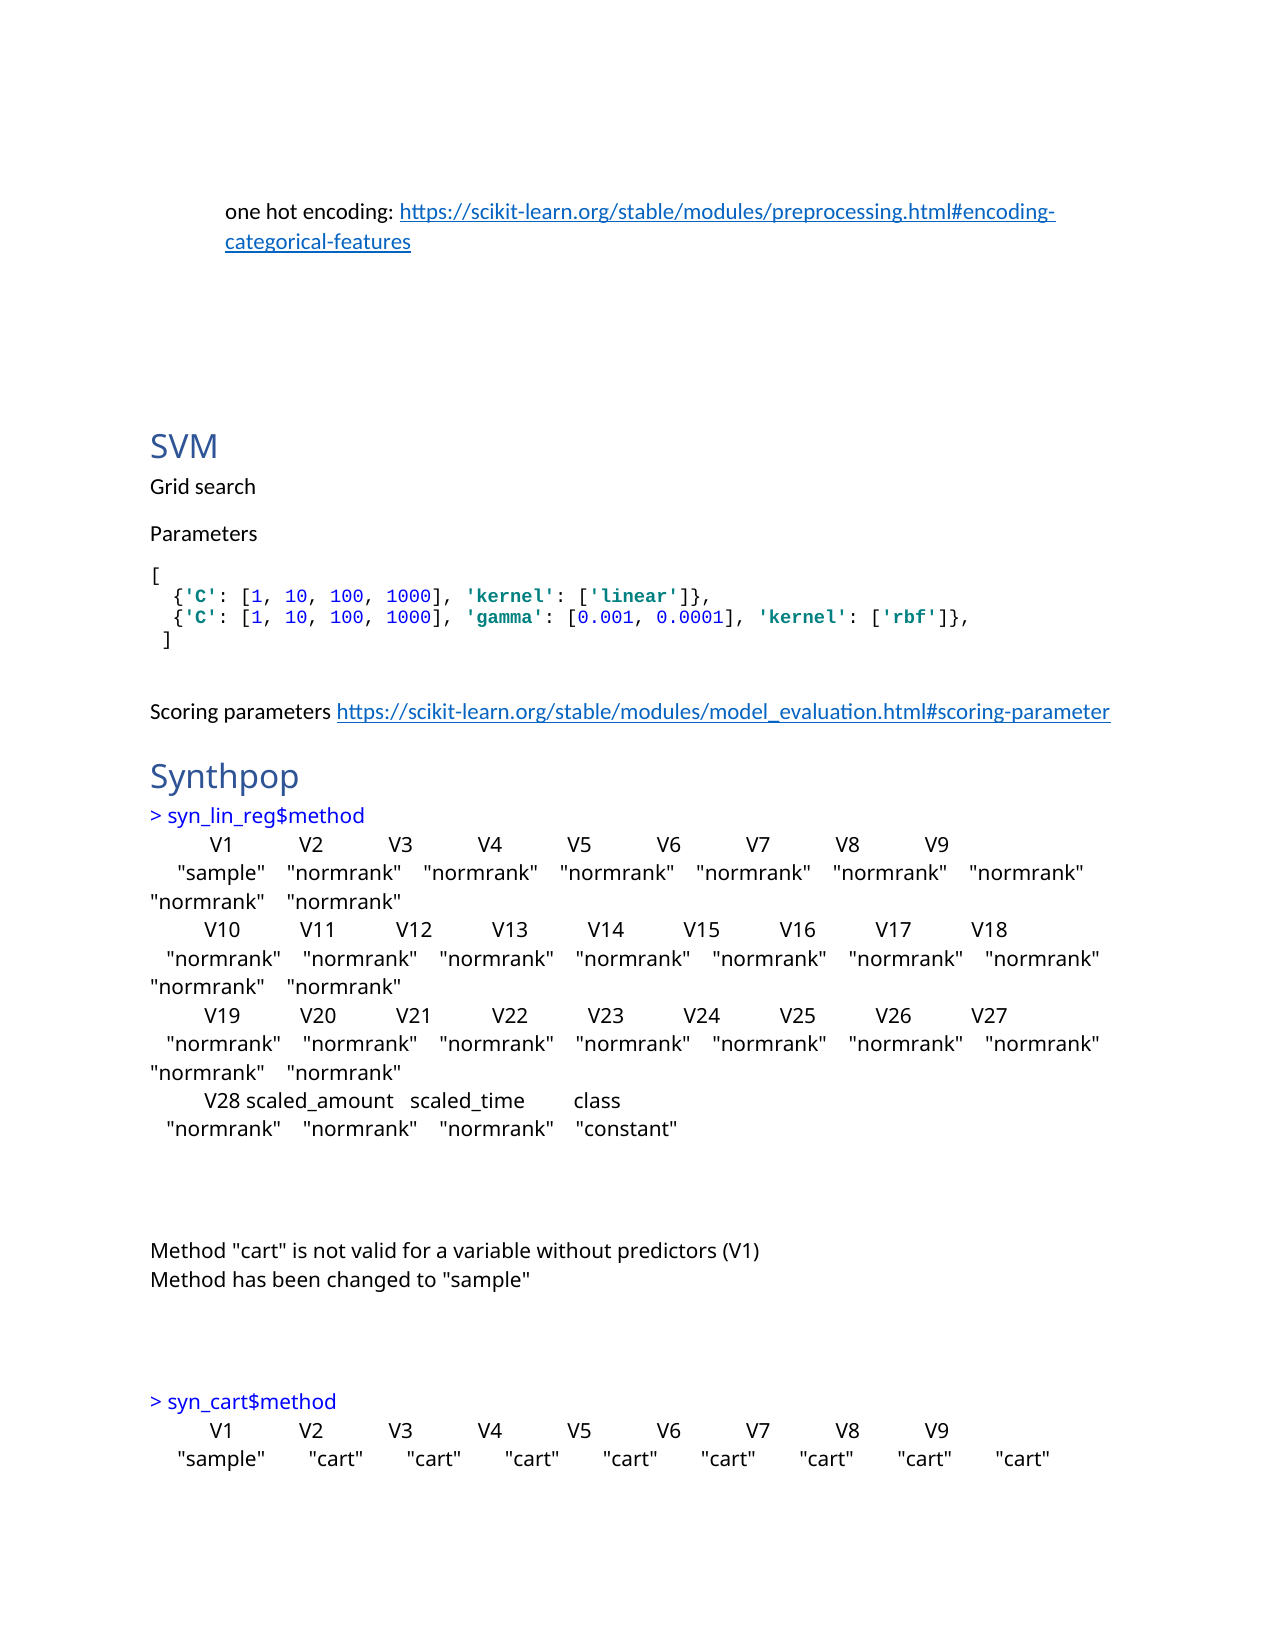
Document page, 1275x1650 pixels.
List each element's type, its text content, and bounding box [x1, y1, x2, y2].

text Method "cart" is not valid for a variable without predictors (V1) [150, 1237, 1125, 1265]
text Grid search [150, 472, 1125, 500]
text "normrank" "normrank" "normrank" "constant" [150, 1114, 1125, 1143]
text "normrank" "normrank" "normrank" "normrank" "normrank" "normrank" "normrank" "normrank" "normrank" [150, 944, 1125, 1001]
text "normrank" "normrank" "normrank" "normrank" "normrank" "normrank" "normrank" "normrank" "normrank" [150, 1029, 1125, 1086]
text "sample" "cart" "cart" "cart" "cart" "cart" "cart" "cart" "cart" [150, 1444, 1125, 1473]
subtitle Synthpop [150, 753, 1125, 798]
text one hot encoding: https://scikit-learn.org/stable/modules/preprocessing.html#encoding-categorical-features [225, 197, 1125, 255]
text > syn_lin_reg$method [150, 802, 1125, 830]
text V1 V2 V3 V4 V5 V6 V7 V8 V9 [150, 830, 1125, 858]
text Scoring parameters https://scikit-learn.org/stable/modules/model_evaluation.html#scoring-parameter [150, 697, 1125, 726]
text V19 V20 V21 V22 V23 V24 V25 V26 V27 [150, 1001, 1125, 1029]
text V10 V11 V12 V13 V14 V15 V16 V17 V18 [150, 915, 1125, 944]
text "sample" "normrank" "normrank" "normrank" "normrank" "normrank" "normrank" "normrank" "normrank" [150, 858, 1125, 915]
text > syn_cart$method [150, 1387, 1125, 1416]
text [ {'C': [1, 10, 100, 1000], 'kernel': ['linear']}, {'C': [1, 10, 100, 1000], 'gamma': [0.001, 0.0001], 'kernel': ['rbf']}, ] [150, 566, 1125, 651]
text V28 scaled_amount scaled_time class [150, 1086, 1125, 1114]
text V1 V2 V3 V4 V5 V6 V7 V8 V9 [150, 1416, 1125, 1444]
text Parameters [150, 519, 1125, 547]
text Method has been changed to "sample" [150, 1265, 1125, 1293]
subtitle SVM [150, 423, 1125, 468]
